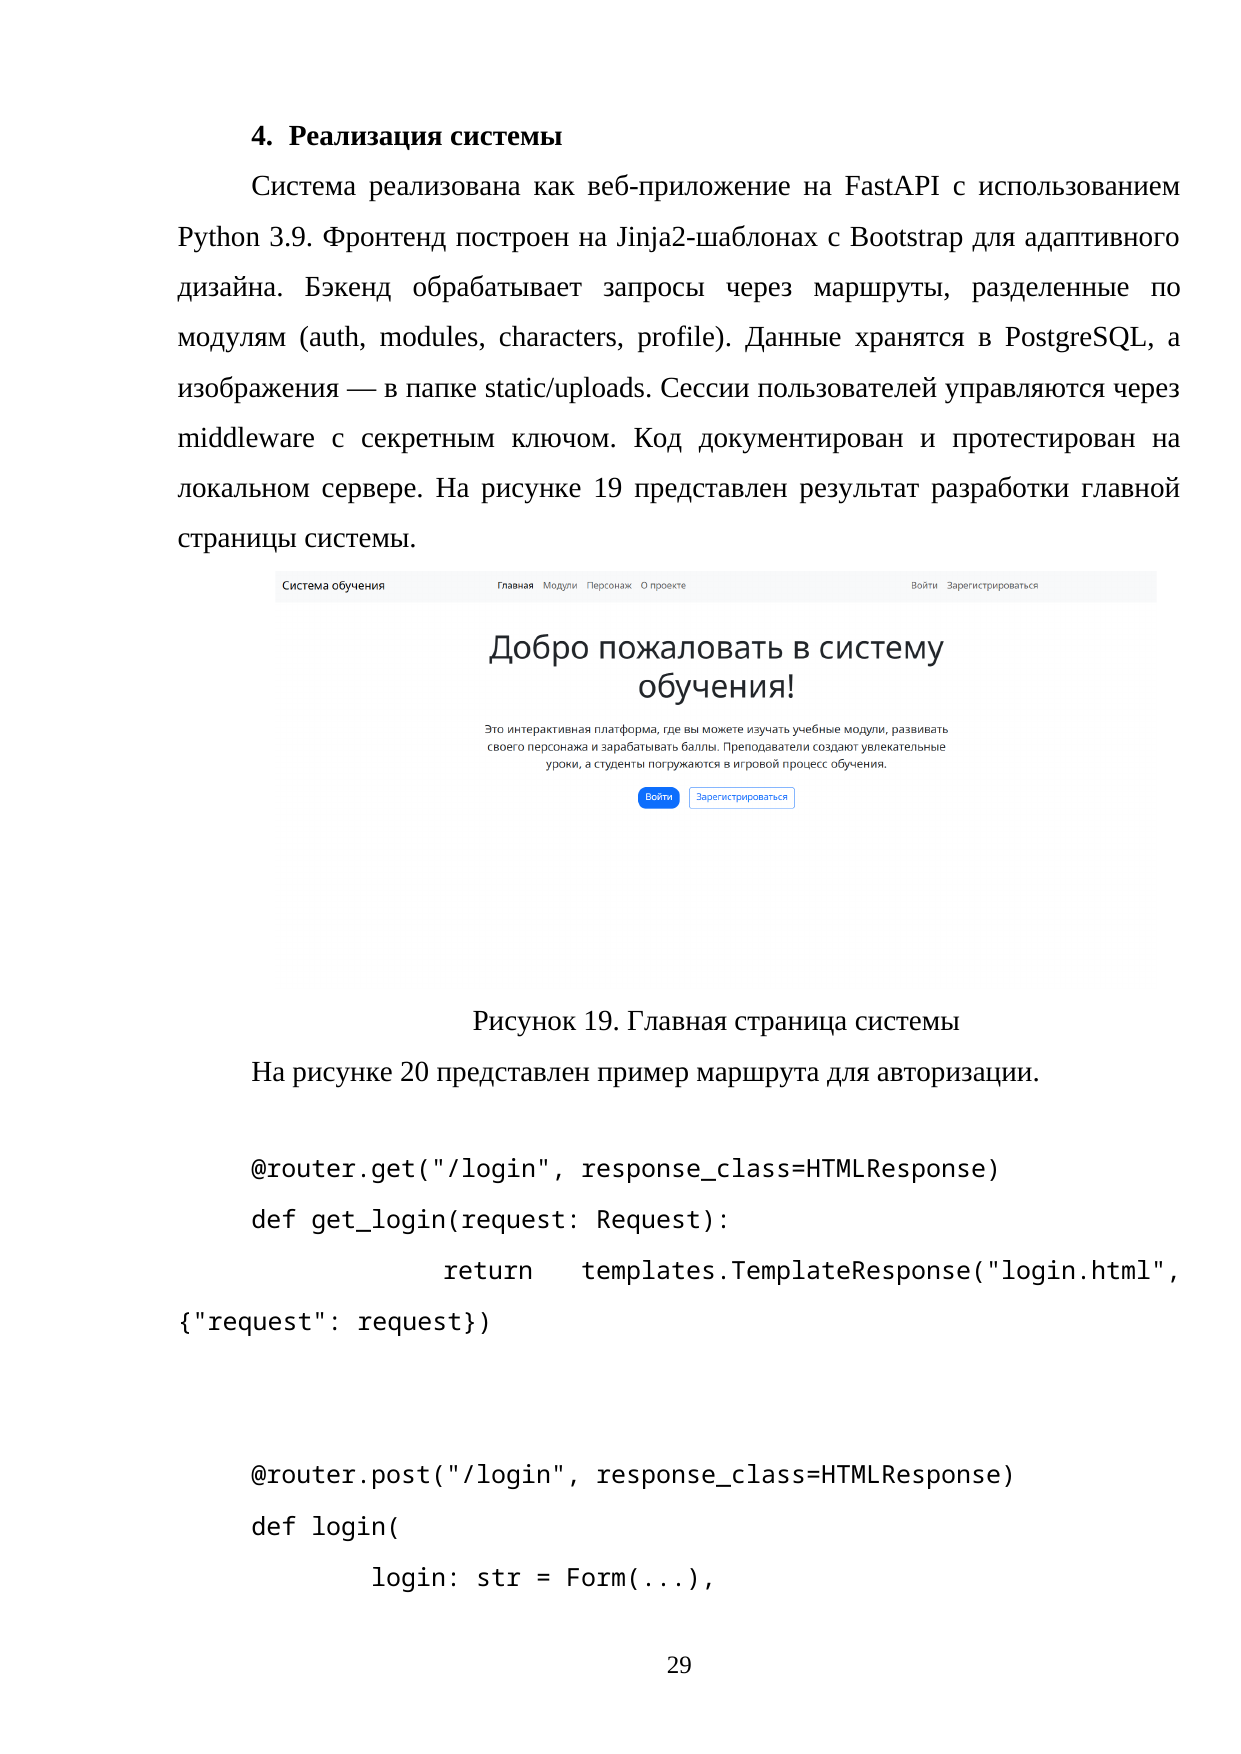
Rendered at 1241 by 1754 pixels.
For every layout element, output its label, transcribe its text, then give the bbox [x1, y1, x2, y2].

text def get_login(request: Request): [177, 1202, 1181, 1236]
text def login( [177, 1508, 1181, 1542]
list Реализация системы [251, 118, 1181, 152]
text На рисунке 20 представлен пример маршрута для авторизации. [177, 1054, 1181, 1087]
text return templates.TemplateResponse("login.html", {"request": request}) [177, 1253, 1181, 1338]
text @router.get("/login", response_class=HTMLResponse) [177, 1151, 1181, 1185]
picture [275, 571, 1157, 989]
text login: str = Form(...), [177, 1559, 1181, 1593]
text Рисунок 19. Главная страница системы [177, 1003, 1181, 1037]
text @router.post("/login", response_class=HTMLResponse) [177, 1457, 1181, 1491]
text Система реализована как веб-приложение на FastAPI с использованием Python 3.9. Фронтенд построен на Jinja2-шаблонах с Bootstrap для адаптивного дизайна. Бэкенд обрабатывает запросы через маршруты, разделенные по модулям (auth, modules, characters, profile). Данные хранятся в PostgreSQL, а изображения — в папке static/uploads. Сессии пользователей управляются через middleware с секретным ключом. Код документирован и протестирован на локальном сервере. На рисунке 19 представлен результат разработки главной страницы системы. [177, 168, 1181, 554]
